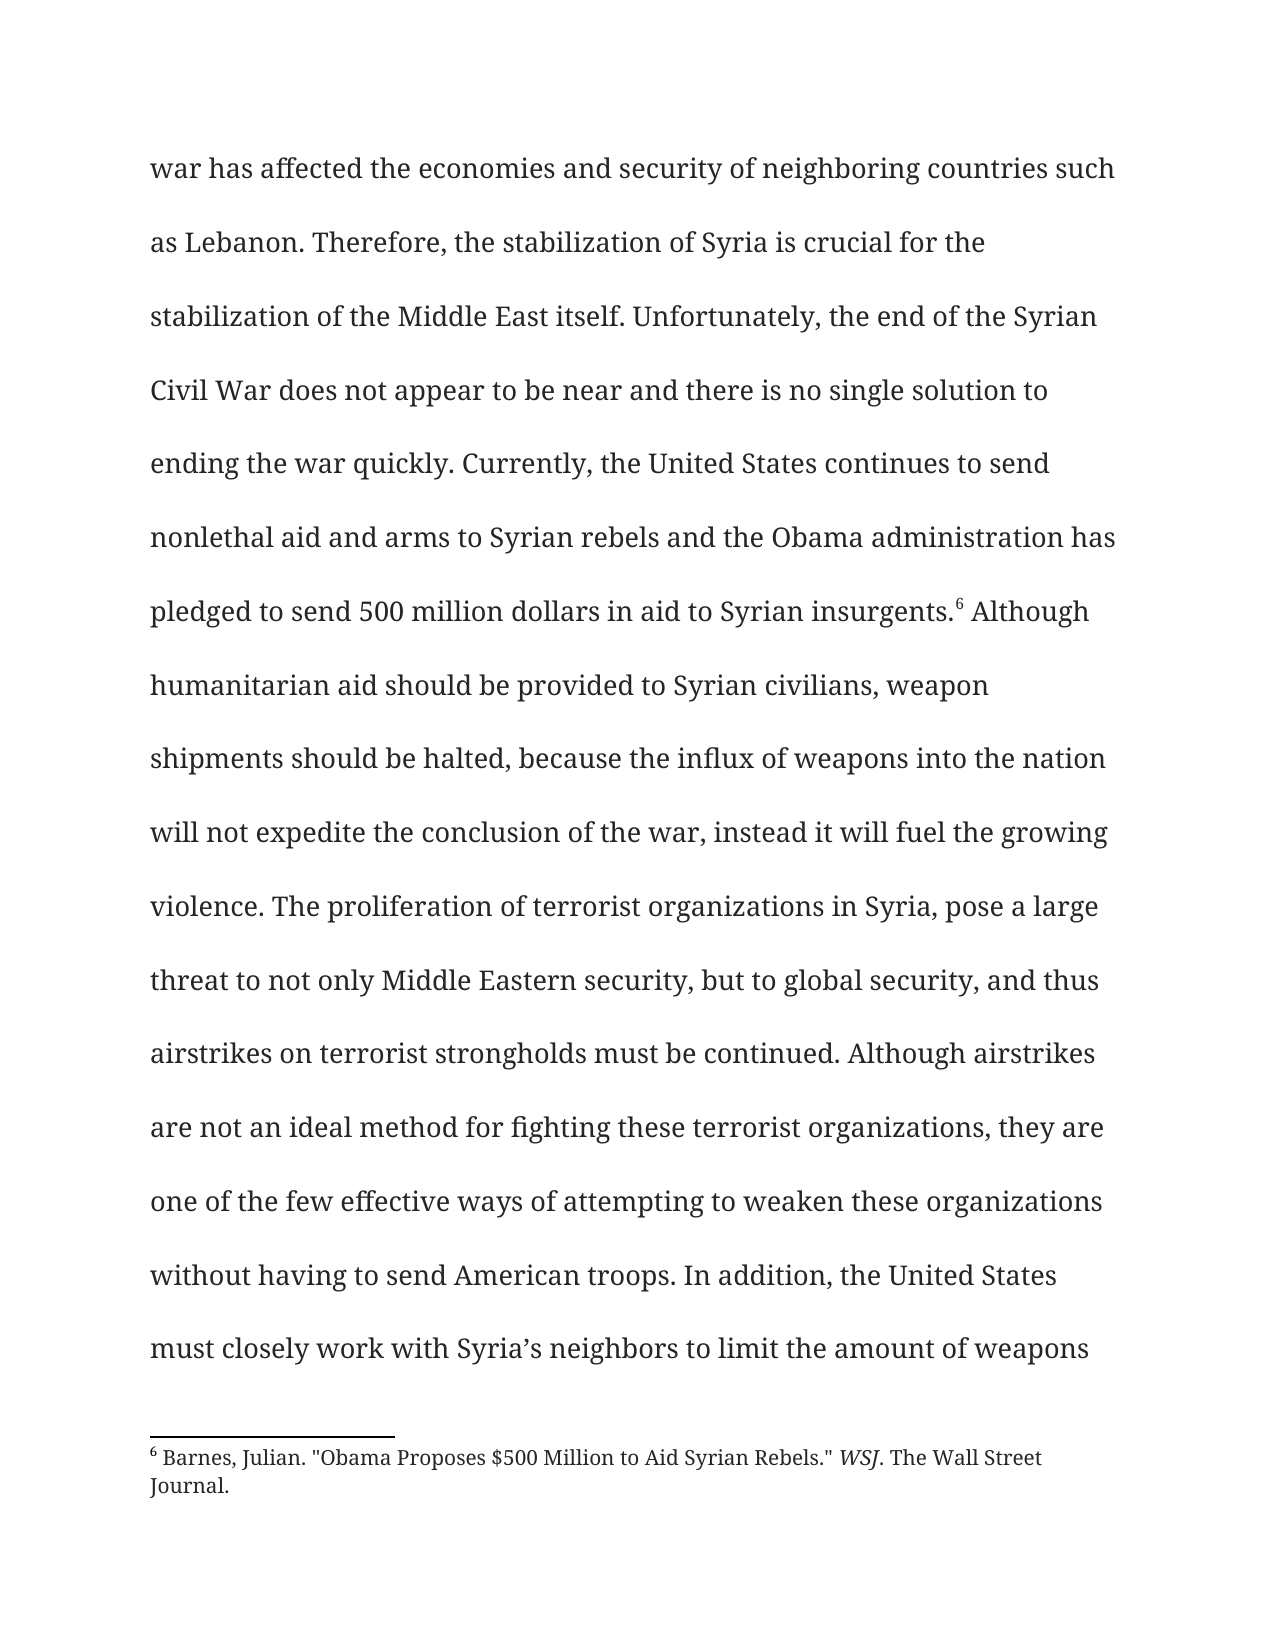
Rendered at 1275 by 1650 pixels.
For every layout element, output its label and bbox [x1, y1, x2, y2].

text [150, 150, 1125, 1367]
